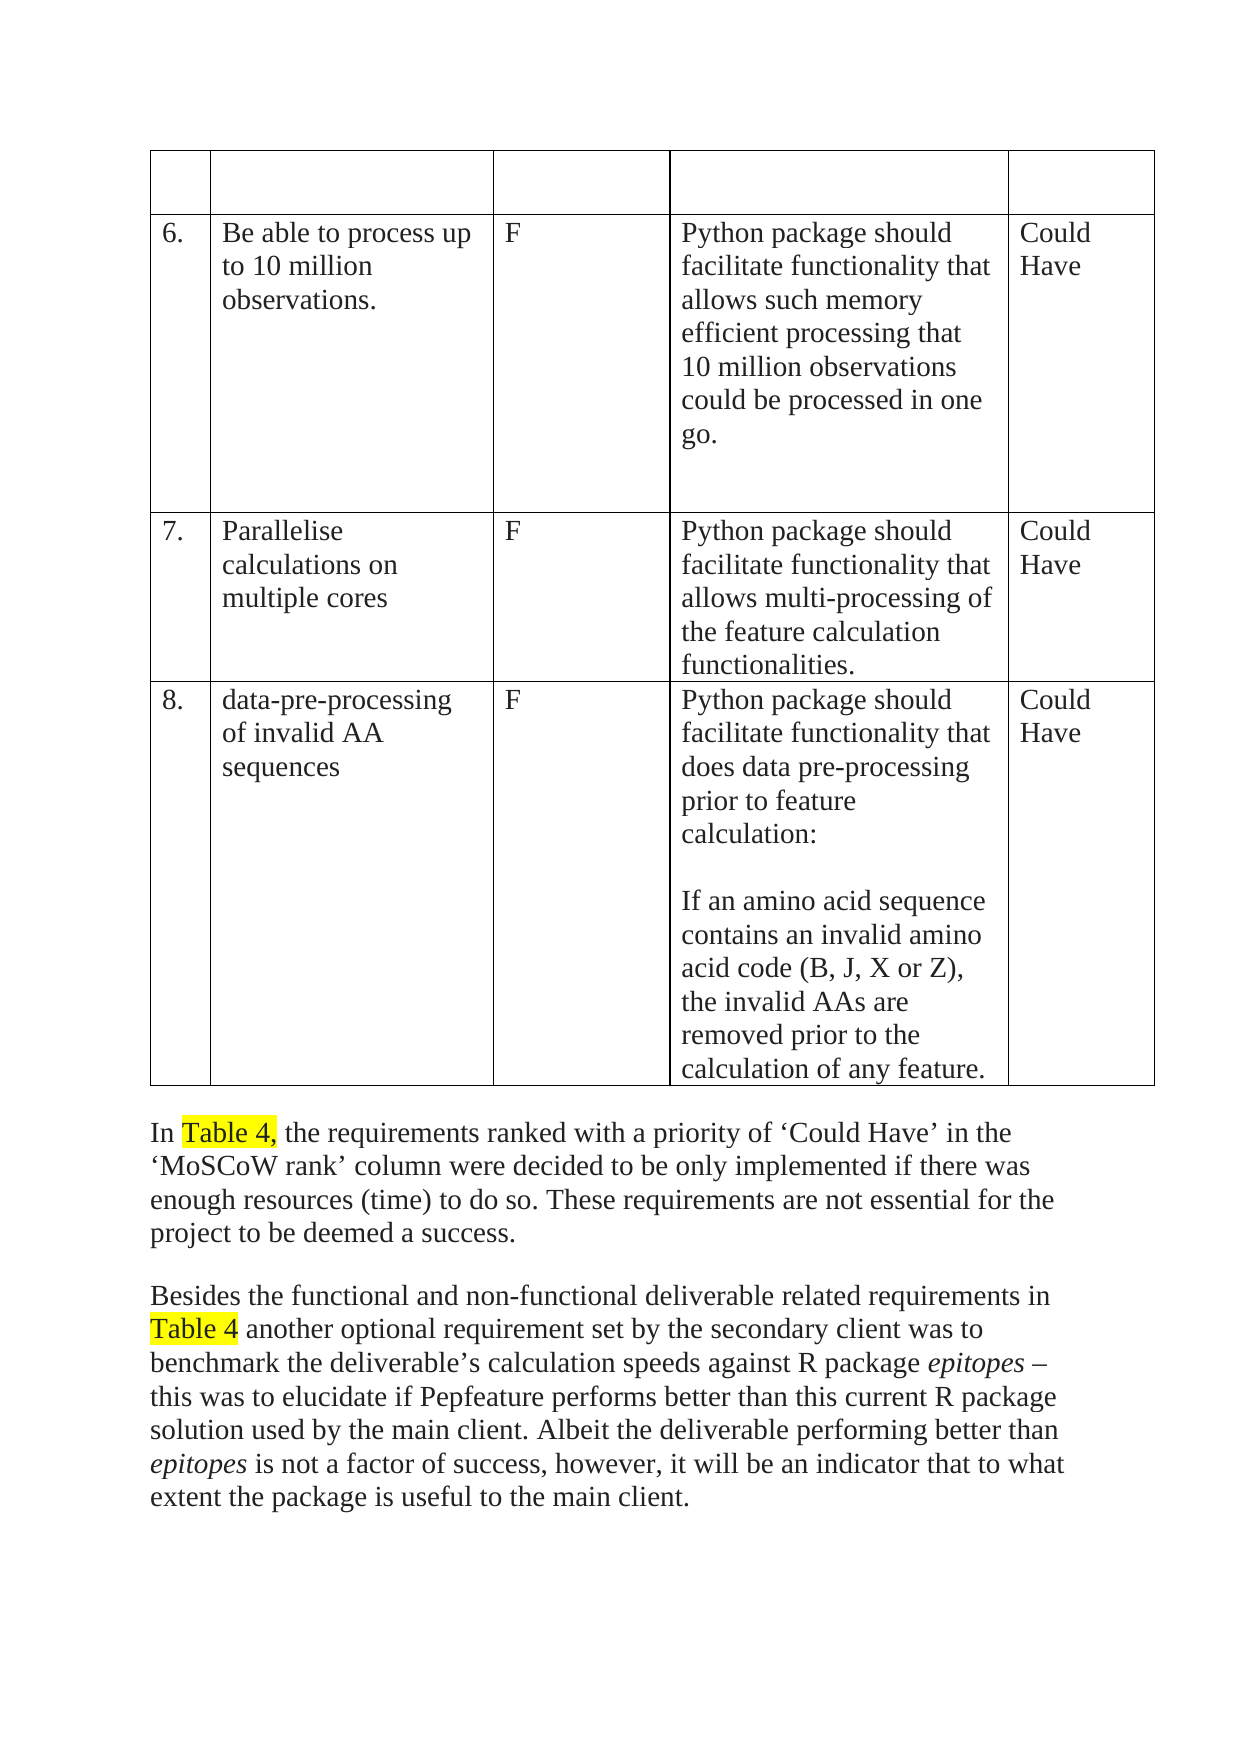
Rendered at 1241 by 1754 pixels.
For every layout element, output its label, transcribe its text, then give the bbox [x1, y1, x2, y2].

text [150, 1412, 1090, 1580]
table_cell data-pre-processing of invalid AA sequences [211, 816, 493, 1219]
table_cell Could Have [1009, 349, 1154, 647]
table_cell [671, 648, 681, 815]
table_cell Should Have [1009, 151, 1154, 348]
table_cell Could Have [1009, 648, 1154, 815]
text In Table 4, the requirements ranked with a priority of ‘Could Have’ in the ‘MoSCoW rank’ column were decided to be only implemented if there was enough resources (time) to do so. These requirements are not essential for the project to be deemed a success. [516, 1249, 1090, 1383]
table_cell F [494, 648, 669, 815]
table_cell [151, 816, 210, 1219]
table_cell Python package should facilitate functionality that allows multi-processing of the feature calculation functionalities. [855, 648, 1008, 815]
table_cell F [494, 151, 669, 348]
table_cell F [494, 349, 669, 647]
table_cell Parallelise calculations on multiple cores [211, 648, 493, 815]
table_cell [151, 349, 210, 647]
table_cell Python package should facilitate functionality that allows such memory efficient processing that 10 million observations could be processed in one go. [671, 349, 1008, 647]
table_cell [671, 151, 1008, 348]
table_cell [151, 648, 210, 815]
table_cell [211, 151, 493, 348]
table_cell F [494, 816, 669, 1219]
table_cell [151, 151, 210, 348]
table_cell Be able to process up to 10 million observations. [211, 349, 493, 647]
table_cell Python package should facilitate functionality that does data pre-processing prior to feature calculation: If an amino acid sequence contains an invalid amino acid code (B, J, X or Z), the invalid AAs are removed prior to the calculation of any feature. [671, 816, 1008, 1219]
table_cell Could Have [1009, 816, 1154, 1219]
